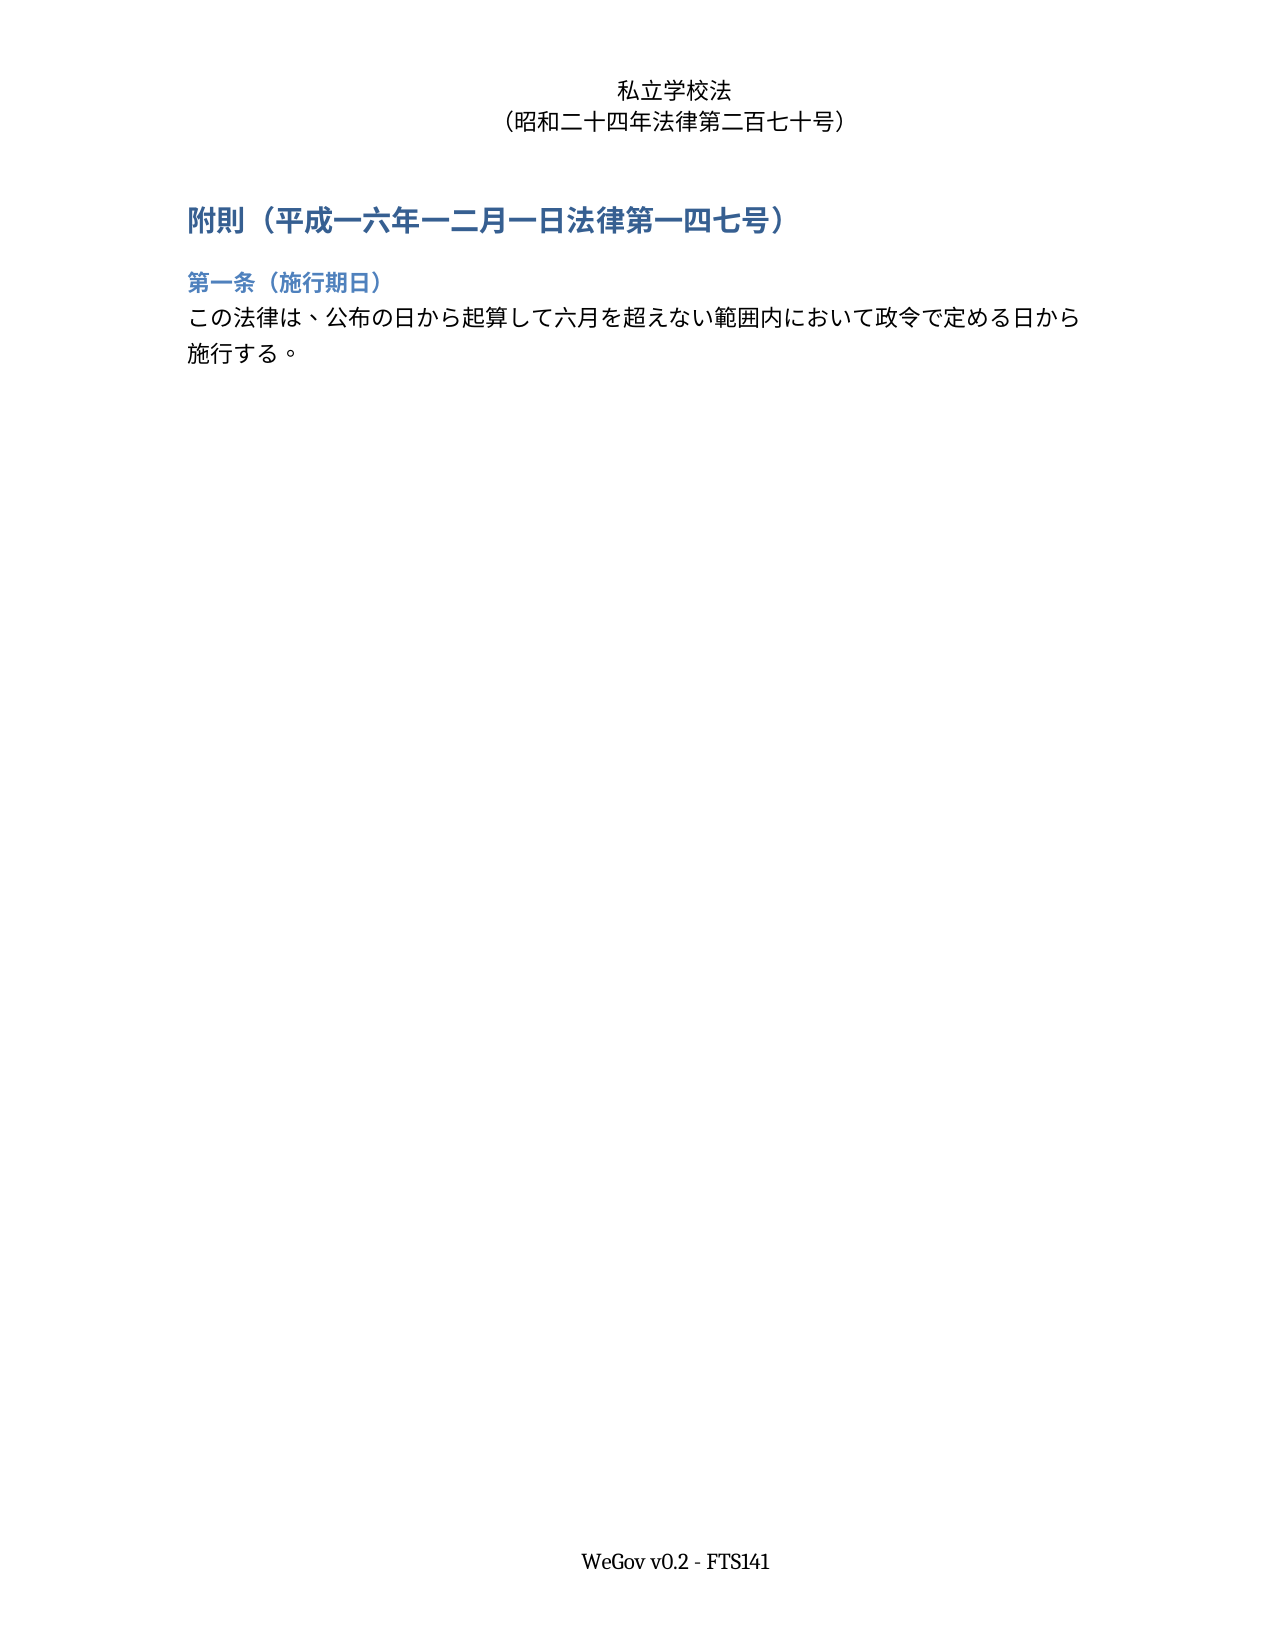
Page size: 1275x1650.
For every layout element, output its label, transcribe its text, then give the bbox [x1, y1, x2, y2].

text この法律は、公布の日から起算して六月を超えない範囲内において政令で定める日から施行する。 [187, 302, 1087, 369]
subtitle 第一条（施行期日） [187, 266, 1087, 298]
subtitle 附則（平成一六年一二月一日法律第一四七号） [187, 200, 1087, 240]
